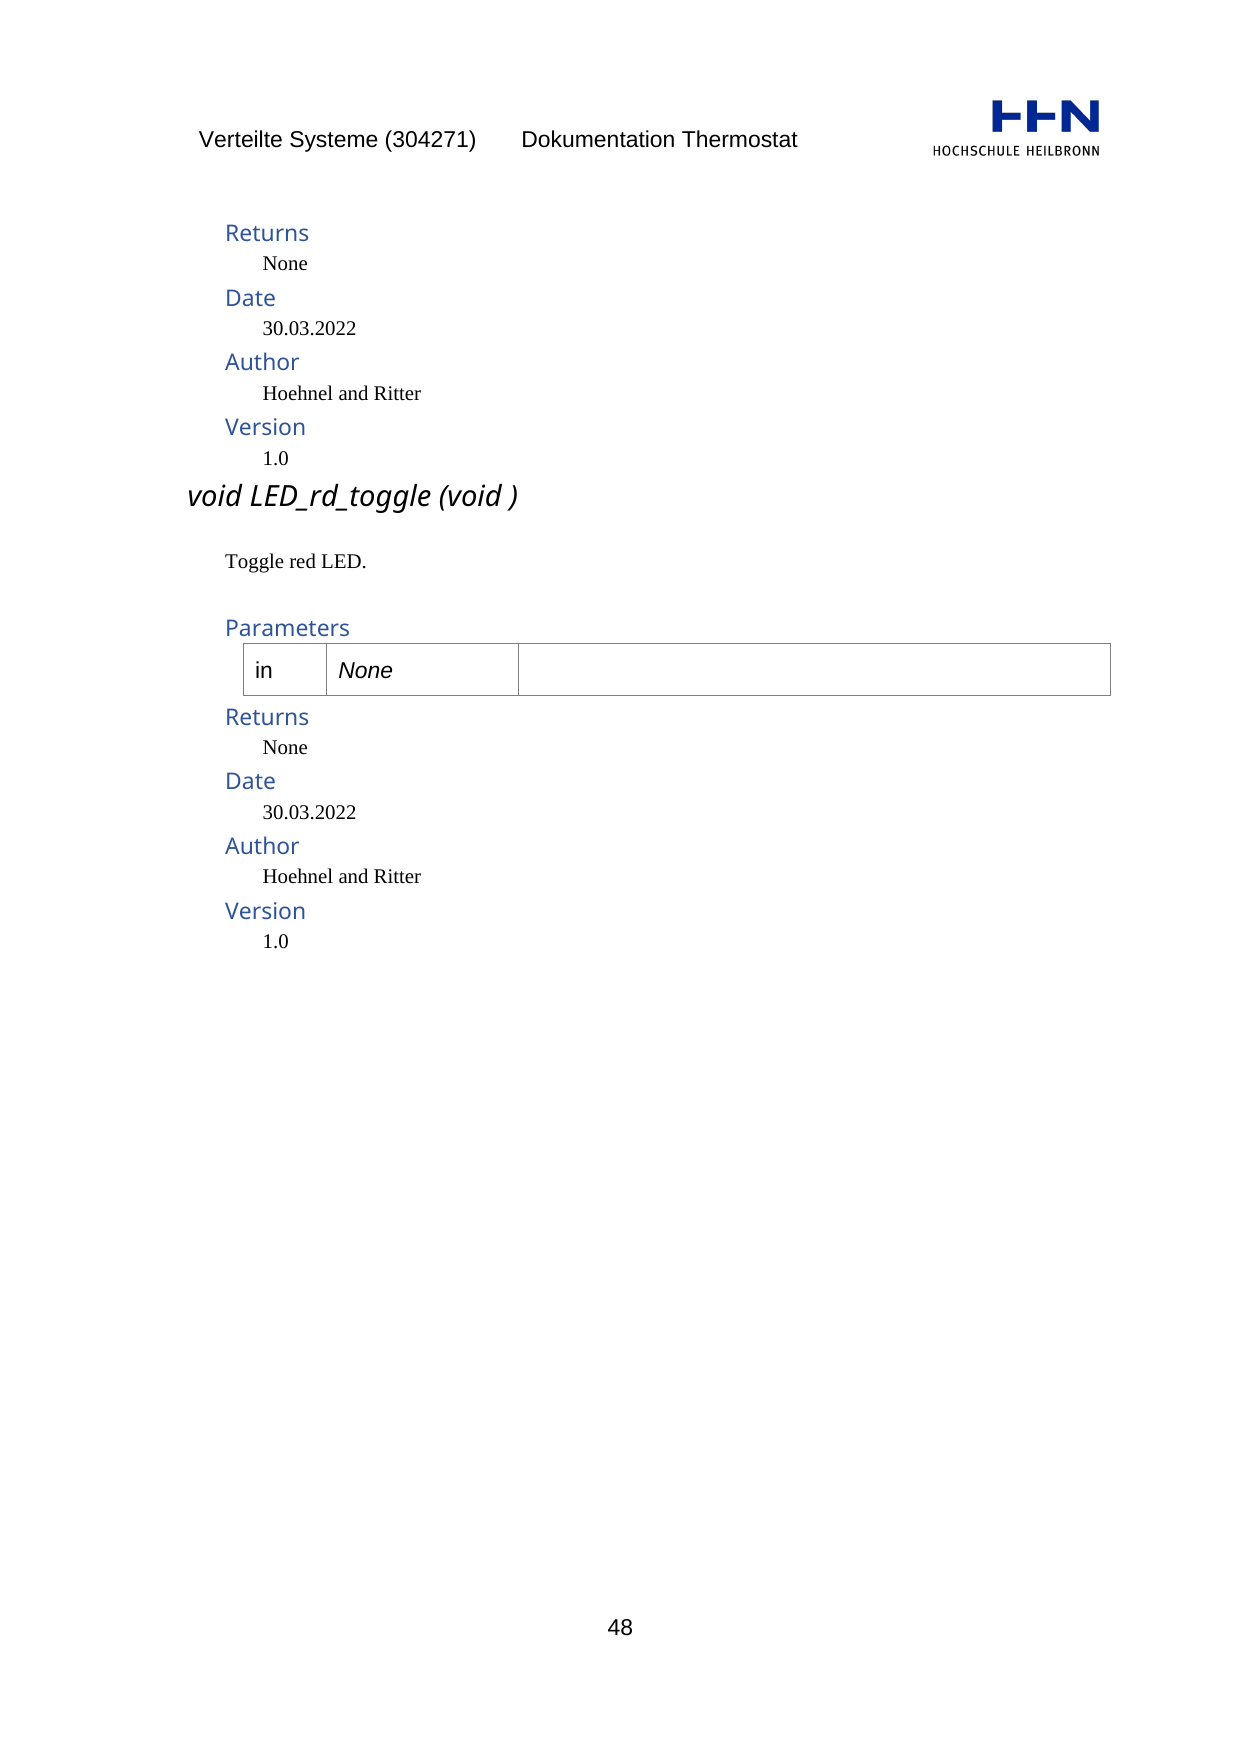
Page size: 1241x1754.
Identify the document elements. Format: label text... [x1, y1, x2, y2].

subtitle Parameters [225, 612, 1053, 643]
subtitle Version [225, 895, 1053, 926]
subtitle Returns [225, 217, 1053, 248]
subtitle Version [225, 411, 1053, 442]
subtitle Date [225, 765, 1053, 797]
text 30.03.2022 [262, 316, 1053, 340]
picture [924, 91, 1103, 161]
list Toggle red LED. [225, 549, 1053, 573]
text None [262, 735, 1053, 759]
table_header in [244, 644, 326, 695]
subtitle Author [225, 830, 1053, 861]
table_header [519, 644, 1110, 695]
subtitle void LED_rd_toggle (void ) [187, 476, 1053, 515]
text None [262, 251, 1053, 275]
text 1.0 [262, 929, 1053, 953]
subtitle Author [225, 346, 1053, 378]
text Hoehnel and Ritter [262, 864, 1053, 888]
text Hoehnel and Ritter [262, 381, 1053, 405]
text 30.03.2022 [262, 800, 1053, 824]
table_header None [327, 644, 518, 695]
subtitle Returns [225, 701, 1053, 732]
subtitle Date [225, 282, 1053, 313]
text 1.0 [262, 445, 1053, 469]
